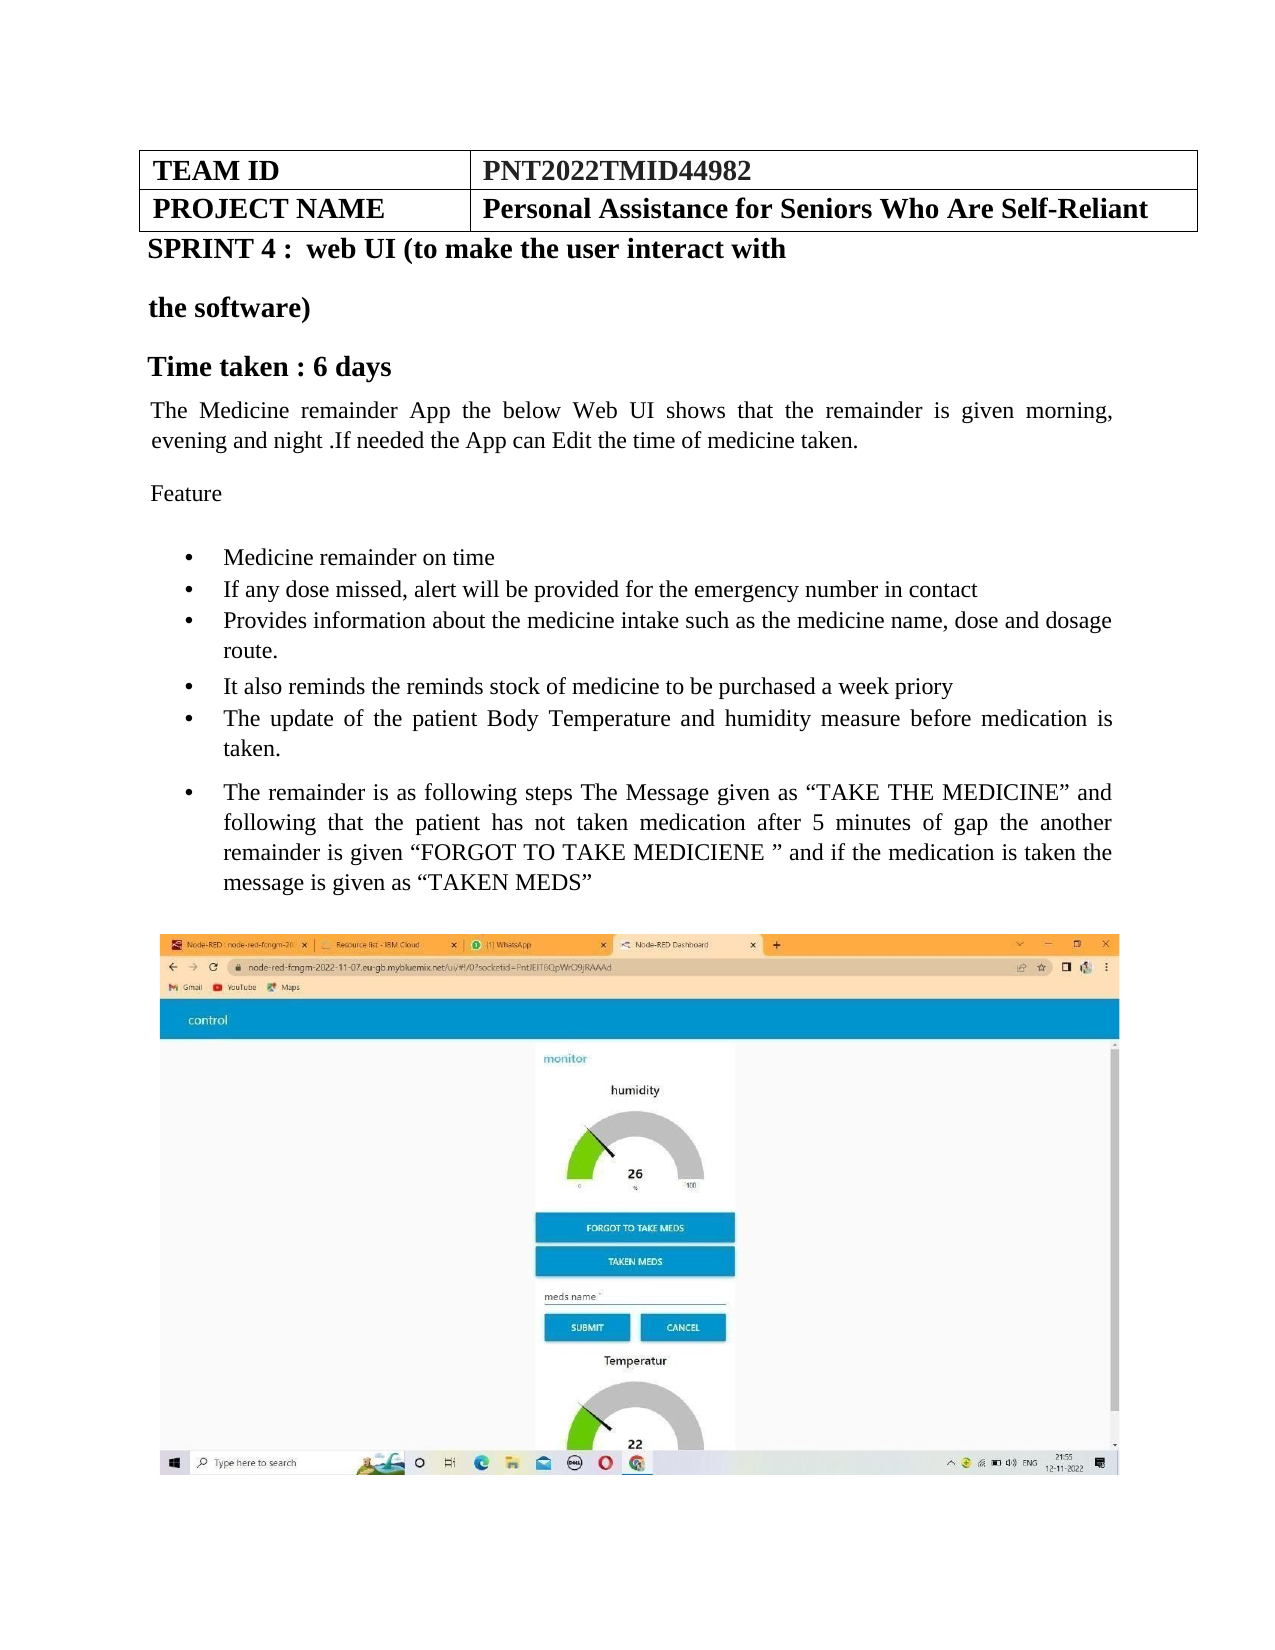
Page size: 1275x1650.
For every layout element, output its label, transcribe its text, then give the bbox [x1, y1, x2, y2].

text Time taken : 6 days [147, 349, 799, 382]
picture [159, 1037, 1120, 1475]
picture [159, 934, 1120, 1000]
table_header TEAM ID [140, 151, 470, 188]
table_header PNT2022TMID44982 [471, 151, 1197, 188]
table_cell Personal Assistance for Seniors Who Are Self-Reliant [471, 190, 1197, 231]
list Medicine remainder on time [184, 543, 1114, 570]
list The remainder is as following steps The Message given as “TAKE THE MEDICINE” and following that the patient has not taken medication after 5 minutes of gap the another remainder is given “FORGOT TO TAKE MEDICIENE ” and if the medication is taken the message is given as “TAKEN MEDS” [184, 777, 1114, 895]
text Feature [150, 479, 1114, 507]
text SPRINT 4 : web UI (to make the user interact with the software) [147, 232, 799, 323]
table_cell PROJECT NAME [140, 190, 470, 231]
list It also reminds the reminds stock of medicine to be purchased a week priory [184, 672, 1114, 700]
list The update of the patient Body Temperature and humidity measure before medication is taken. [184, 704, 1114, 762]
list If any dose missed, alert will be provided for the emergency number in contact [184, 574, 1114, 602]
picture [189, 1014, 228, 1026]
text The Medicine remainder App the below Web UI shows that the remainder is given morning, evening and night .If needed the App can Edit the time of medicine taken. [150, 396, 1114, 454]
list Provides information about the medicine intake such as the medicine name, dose and dosage route. [184, 606, 1114, 664]
